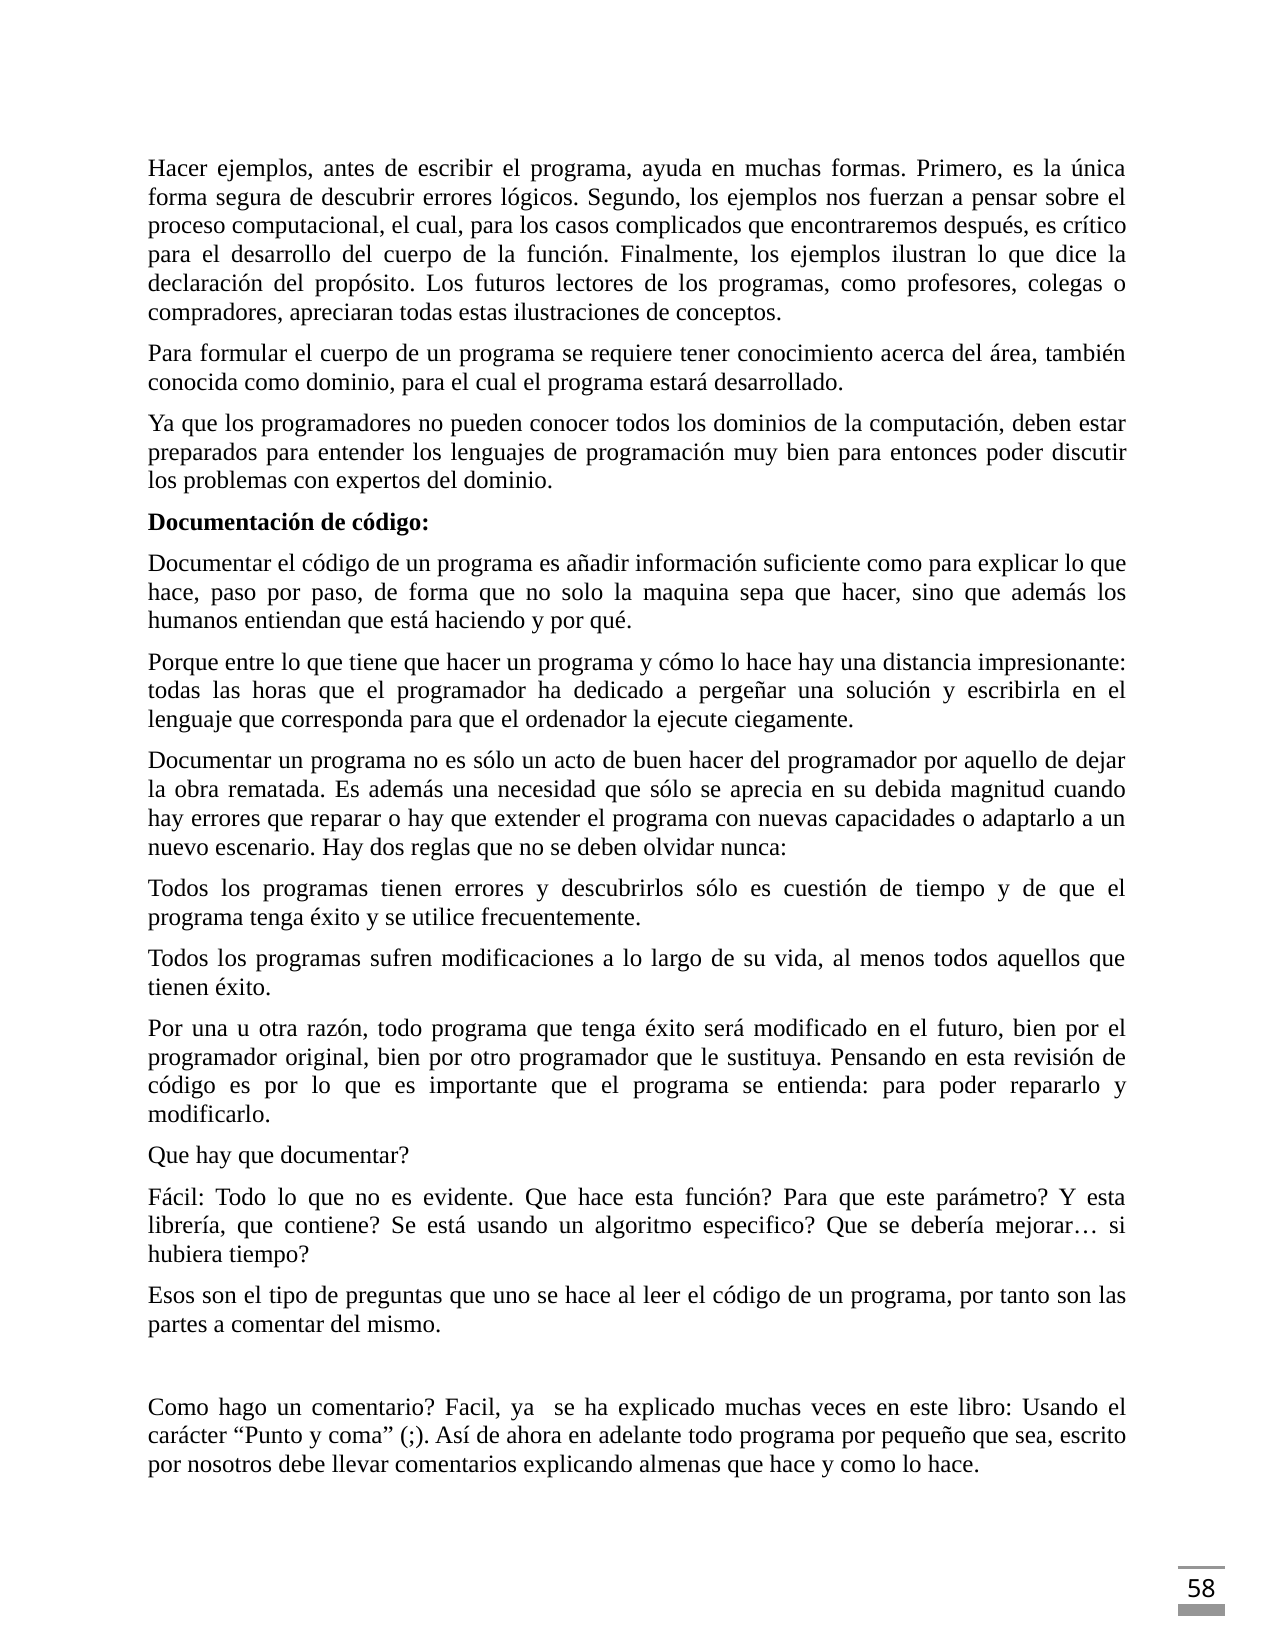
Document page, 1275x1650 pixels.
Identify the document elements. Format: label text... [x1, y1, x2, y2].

text Todos los programas sufren modificaciones a lo largo de su vida, al menos todos aquellos que tienen éxito. [148, 943, 1127, 1000]
text Fácil: Todo lo que no es evidente. Que hace esta función? Para que este parámetro? Y esta librería, que contiene? Se está usando un algoritmo especifico? Que se debería mejorar… si hubiera tiempo? [148, 1182, 1127, 1268]
text Hacer ejemplos, antes de escribir el programa, ayuda en muchas formas. Primero, es la única forma segura de descubrir errores lógicos. Segundo, los ejemplos nos fuerzan a pensar sobre el proceso computacional, el cual, para los casos complicados que encontraremos después, es crítico para el desarrollo del cuerpo de la función. Finalmente, los ejemplos ilustran lo que dice la declaración del propósito. Los futuros lectores de los programas, como profesores, colegas o compradores, apreciaran todas estas ilustraciones de conceptos. [148, 153, 1127, 325]
text Como hago un comentario? Facil, ya se ha explicado muchas veces en este libro: Usando el carácter “Punto y coma” (;). Así de ahora en adelante todo programa por pequeño que sea, escrito por nosotros debe llevar comentarios explicando almenas que hace y como lo hace. [148, 1392, 1127, 1478]
text Porque entre lo que tiene que hacer un programa y cómo lo hace hay una distancia impresionante: todas las horas que el programador ha dedicado a pergeñar una solución y escribirla en el lenguaje que corresponda para que el ordenador la ejecute ciegamente. [148, 647, 1127, 733]
text Por una u otra razón, todo programa que tenga éxito será modificado en el futuro, bien por el programador original, bien por otro programador que le sustituya. Pensando en esta revisión de código es por lo que es importante que el programa se entienda: para poder repararlo y modificarlo. [148, 1013, 1127, 1128]
text Que hay que documentar? [148, 1140, 1127, 1169]
text Ya que los programadores no pueden conocer todos los dominios de la computación, deben estar preparados para entender los lenguajes de programación muy bien para entonces poder discutir los problemas con expertos del dominio. [148, 408, 1127, 494]
text Todos los programas tienen errores y descubrirlos sólo es cuestión de tiempo y de que el programa tenga éxito y se utilice frecuentemente. [148, 873, 1127, 930]
text Documentación de código: [148, 507, 1127, 535]
text Esos son el tipo de preguntas que uno se hace al leer el código de un programa, por tanto son las partes a comentar del mismo. [148, 1280, 1127, 1338]
text Para formular el cuerpo de un programa se requiere tener conocimiento acerca del área, también conocida como dominio, para el cual el programa estará desarrollado. [148, 338, 1127, 395]
text Documentar el código de un programa es añadir información suficiente como para explicar lo que hace, paso por paso, de forma que no solo la maquina sepa que hacer, sino que además los humanos entiendan que está haciendo y por qué. [148, 548, 1127, 634]
text Documentar un programa no es sólo un acto de buen hacer del programador por aquello de dejar la obra rematada. Es además una necesidad que sólo se aprecia en su debida magnitud cuando hay errores que reparar o hay que extender el programa con nuevas capacidades o adaptarlo a un nuevo escenario. Hay dos reglas que no se deben olvidar nunca: [148, 745, 1127, 860]
